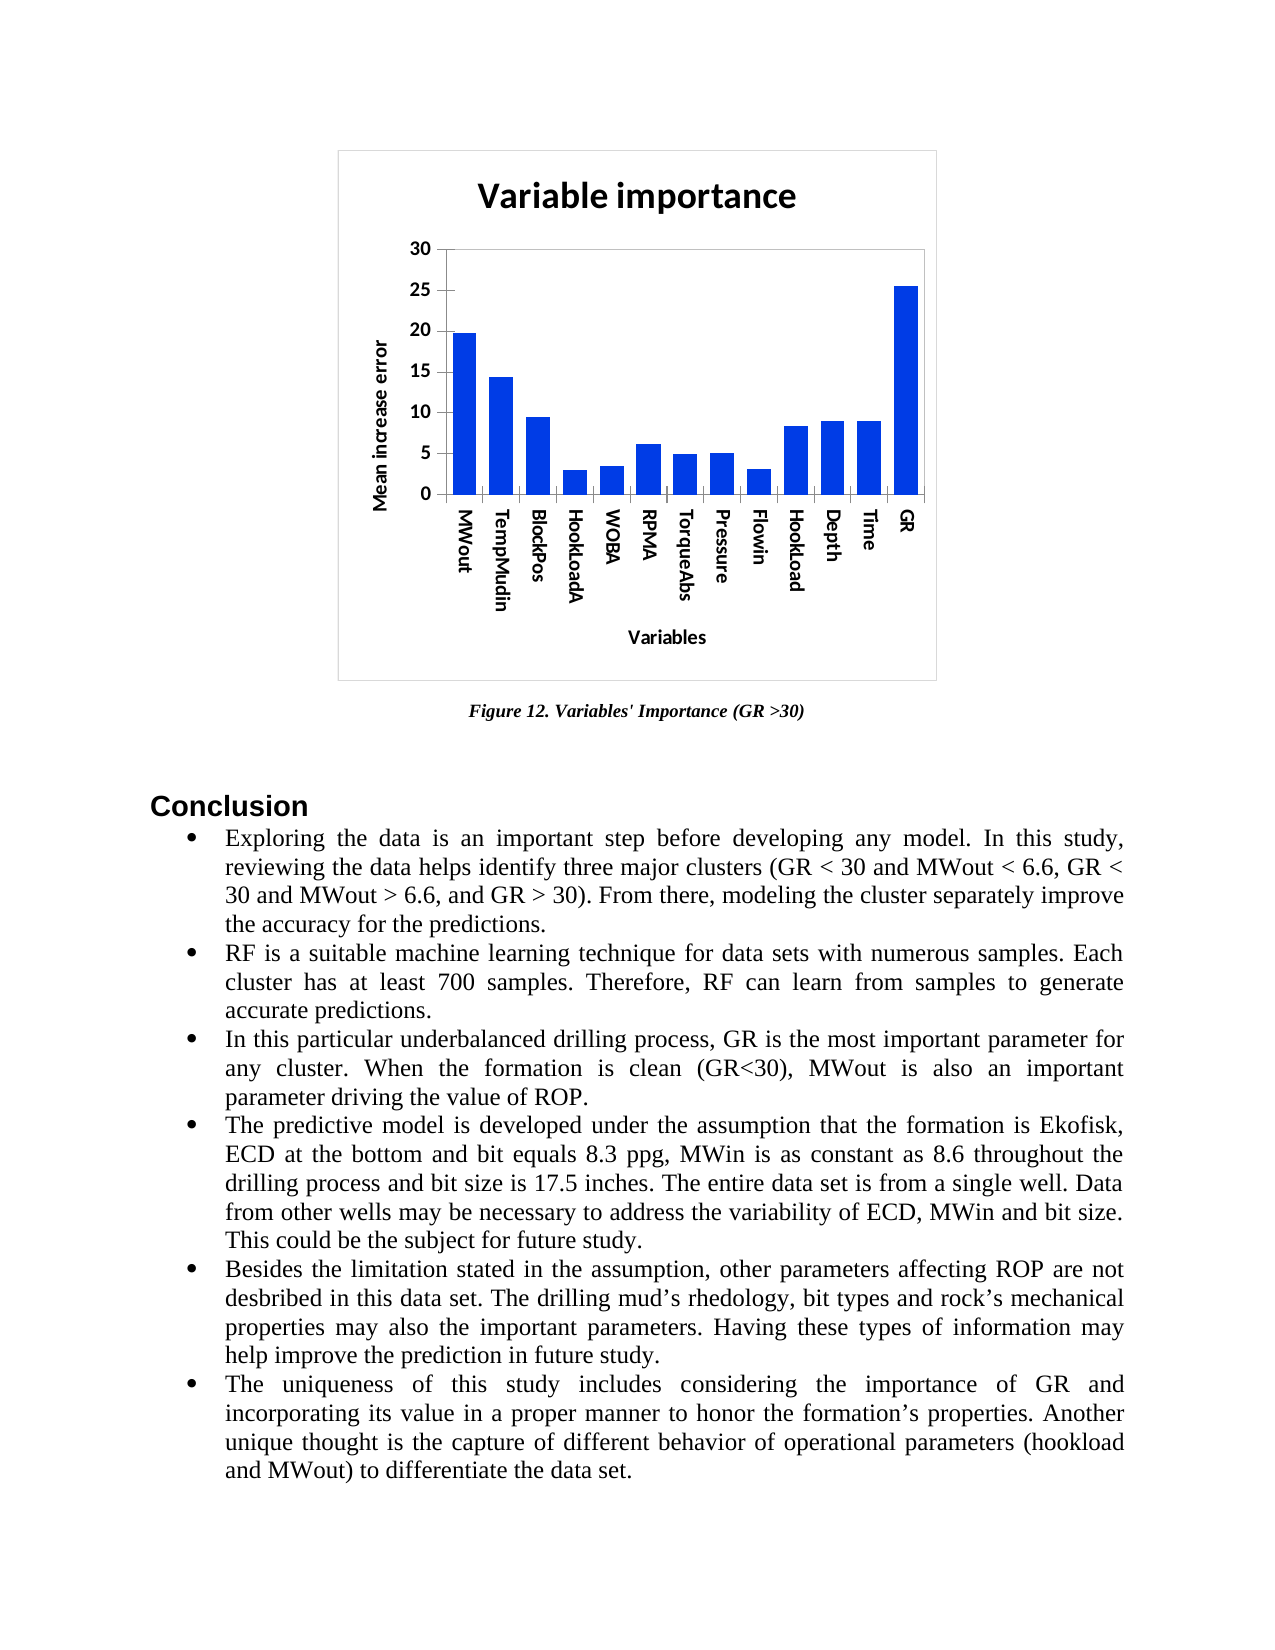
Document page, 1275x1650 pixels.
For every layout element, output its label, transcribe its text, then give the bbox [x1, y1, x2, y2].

list The uniqueness of this study includes considering the importance of GR and incorporating its value in a proper manner to honor the formation’s properties. Another unique thought is the capture of different behavior of operational parameters (hookload and MWout) to differentiate the data set. [187, 1369, 1125, 1484]
list Exploring the data is an important step before developing any model. In this study, reviewing the data helps identify three major clusters (GR < 30 and MWout < 6.6, GR < 30 and MWout > 6.6, and GR > 30). From there, modeling the cluster separately improve the accuracy for the predictions. [187, 823, 1125, 938]
list Besides the limitation stated in the assumption, other parameters affecting ROP are not desbribed in this data set. The drilling mud’s rhedology, bit types and rock’s mechanical properties may also the important parameters. Having these types of information may help improve the prediction in future study. [187, 1254, 1125, 1369]
list The predictive model is developed under the assumption that the formation is Ekofisk, ECD at the bottom and bit equals 8.3 ppg, MWin is as constant as 8.6 throughout the drilling process and bit size is 17.5 inches. The entire data set is from a single well. Data from other wells may be necessary to address the variability of ECD, MWin and bit size. This could be the subject for future study. [187, 1110, 1125, 1254]
list In this particular underbalanced drilling process, GR is the most important parameter for any cluster. When the formation is clean (GR<30), MWout is also an important parameter driving the value of ROP. [187, 1024, 1125, 1110]
list RF is a suitable machine learning technique for data sets with numerous samples. Each cluster has at least 700 samples. Therefore, RF can learn from samples to generate accurate predictions. [187, 938, 1125, 1024]
text Conclusion [150, 789, 1125, 823]
text Figure 12. Variables' Importance (GR >30) [150, 700, 1125, 722]
